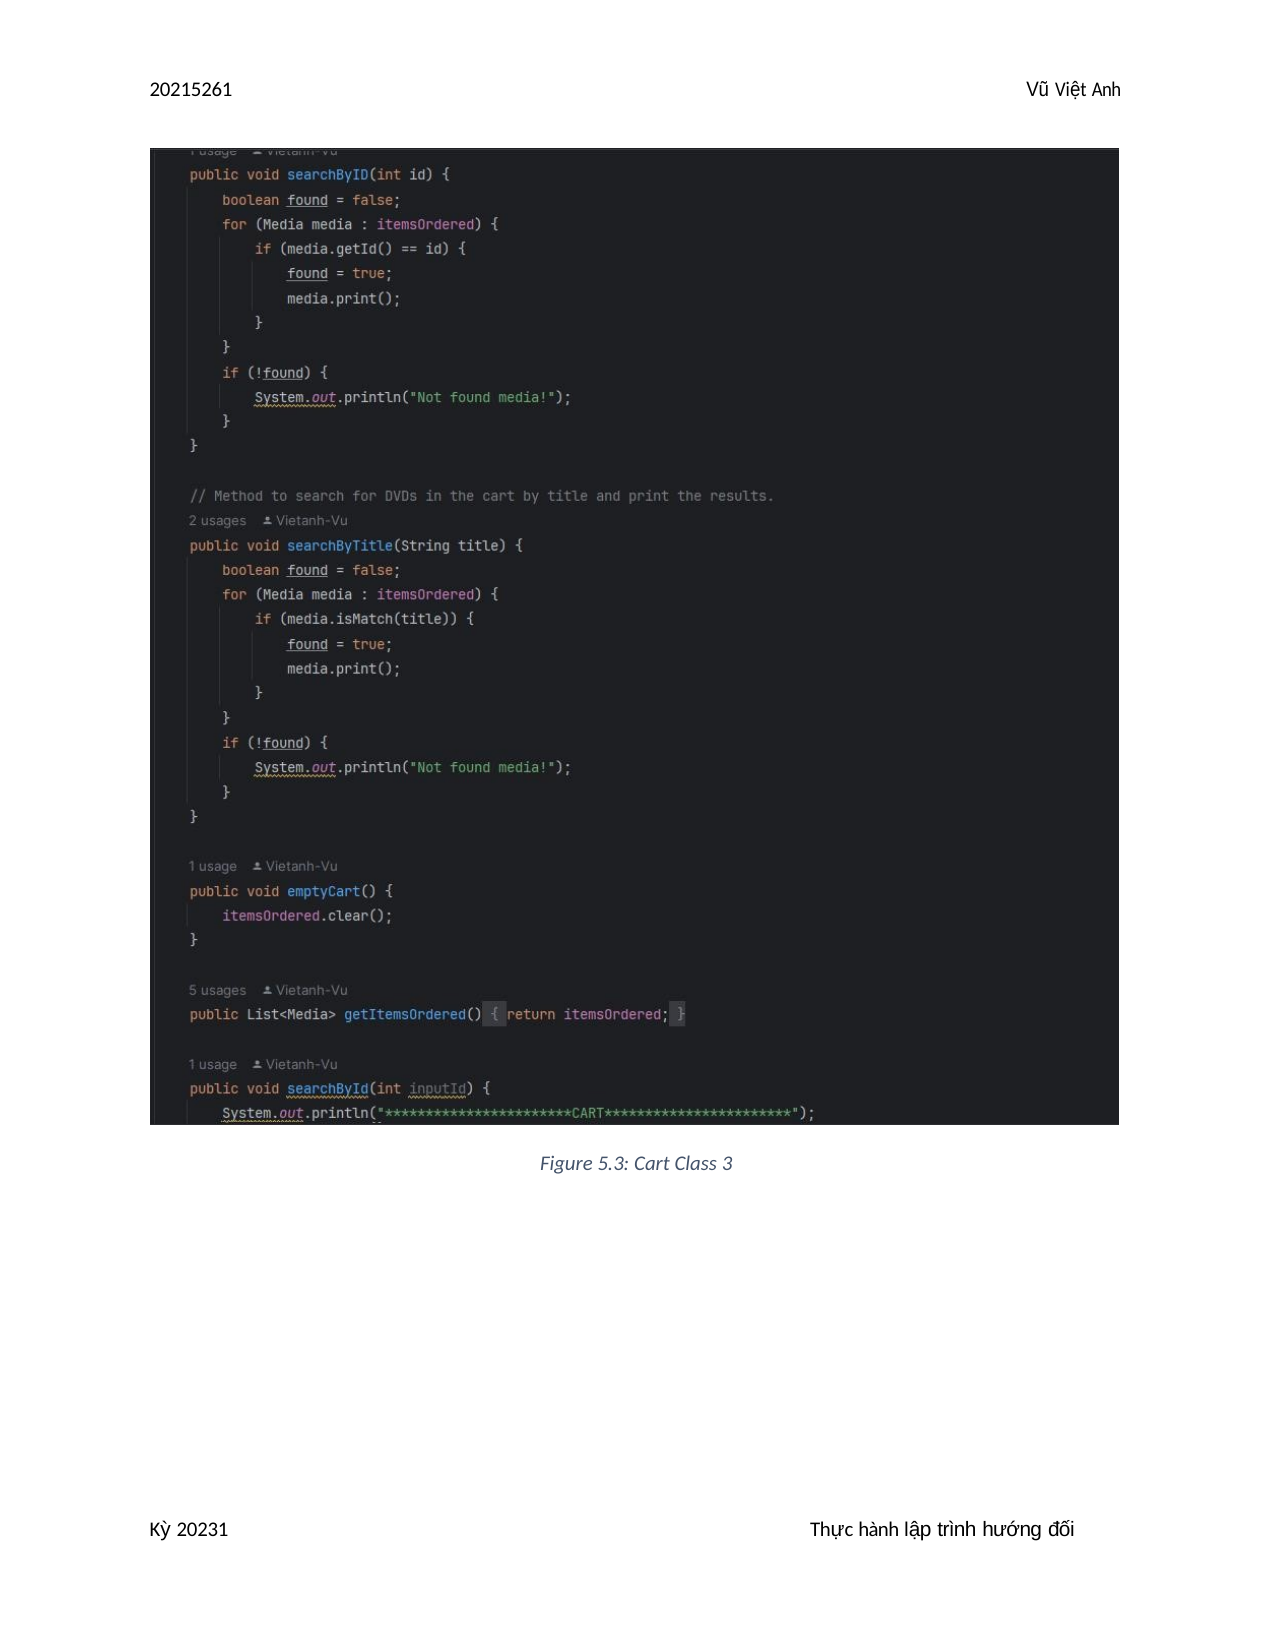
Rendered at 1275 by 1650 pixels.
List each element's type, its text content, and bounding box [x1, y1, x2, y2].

picture [150, 148, 1119, 1125]
text Figure 5.3: Cart Class 3 [140, 1150, 1135, 1175]
